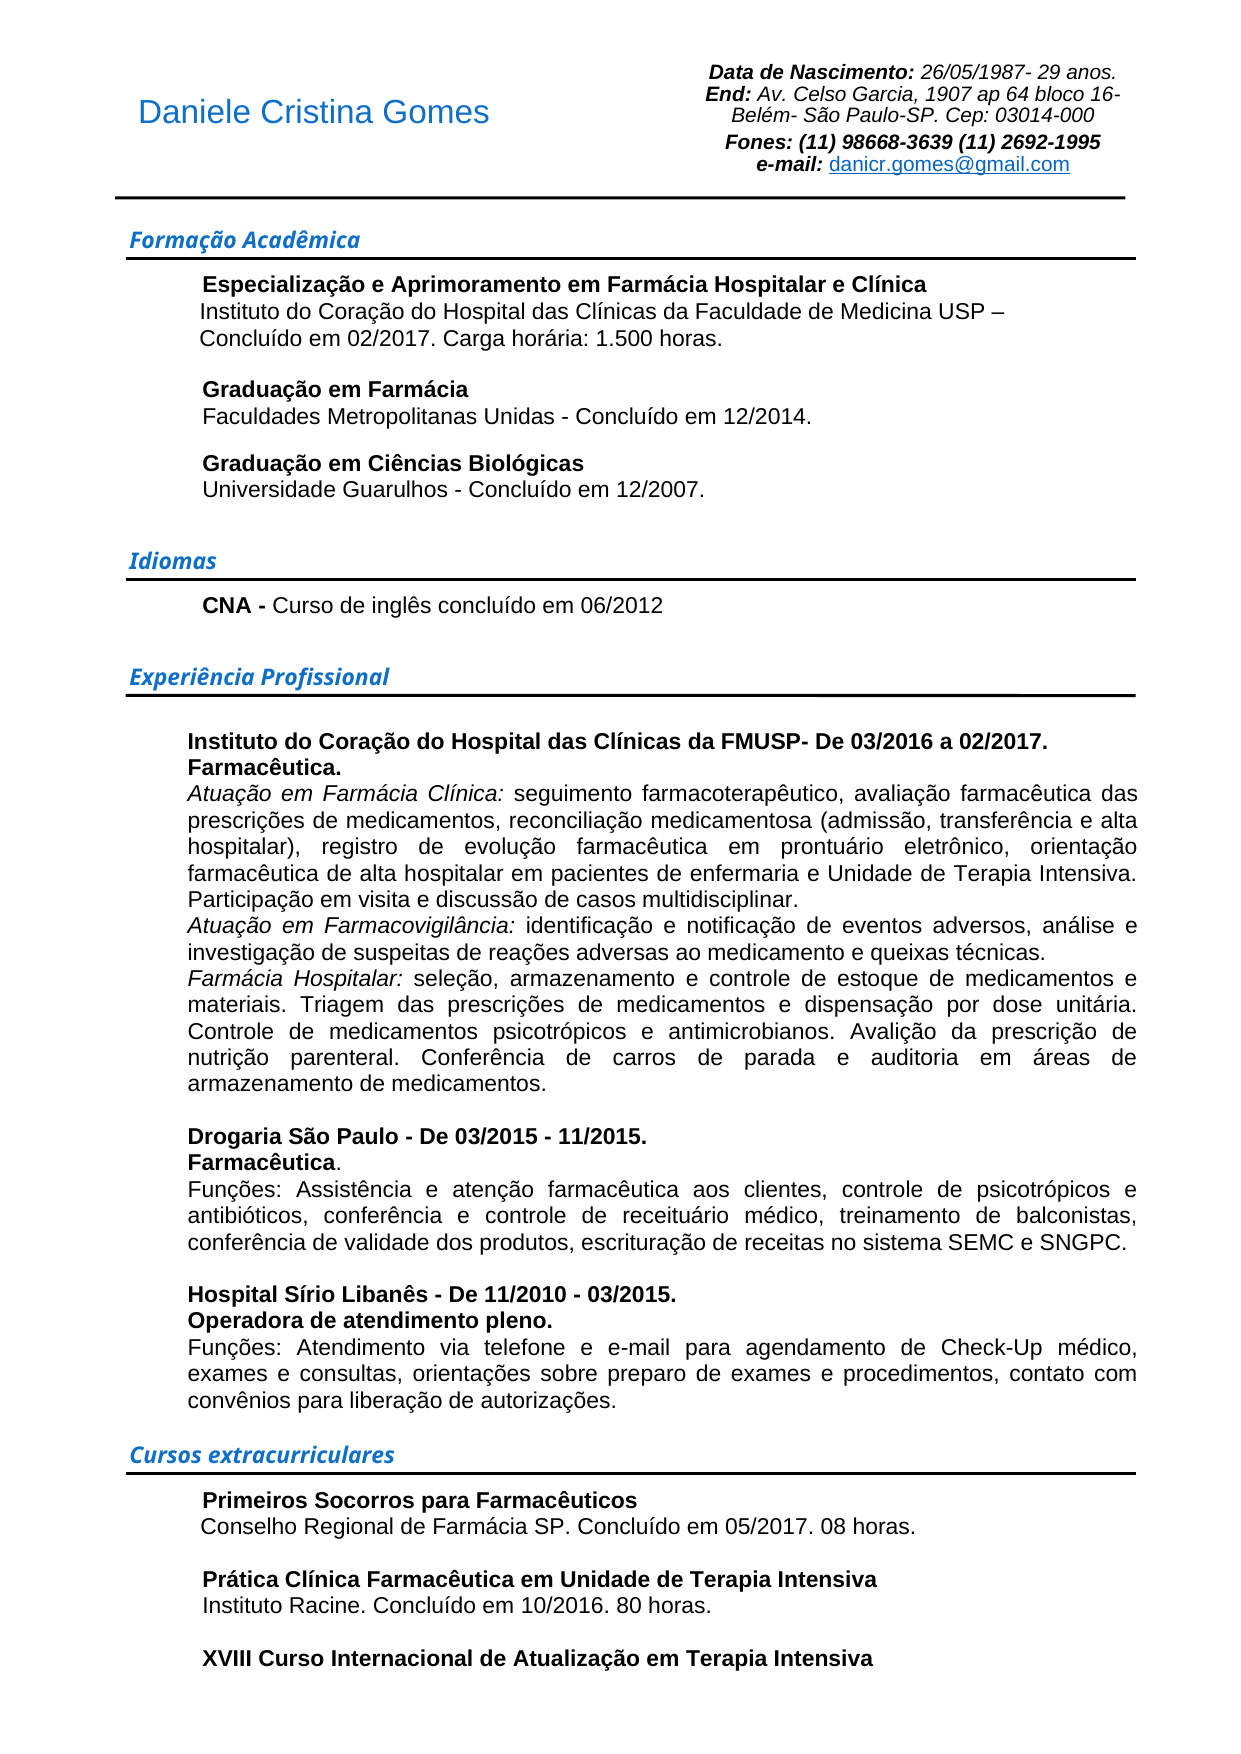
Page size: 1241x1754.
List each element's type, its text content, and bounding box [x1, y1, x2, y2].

text Operadora de atendimento pleno. [187, 1307, 1138, 1334]
text Prática Clínica Farmacêutica em Unidade de Terapia Intensiva [202, 1566, 1138, 1592]
text Funções: Assistência e atenção farmacêutica aos clientes, controle de psicotrópicos e antibióticos, conferência e controle de receituário médico, treinamento de balconistas, conferência de validade dos produtos, escrituração de receitas no sistema SEMC e SNGPC. [187, 1176, 1138, 1255]
text XVIII Curso Internacional de Atualização em Terapia Intensiva [202, 1645, 1138, 1671]
text Data de Nascimento: 26/05/1987- 29 anos. [688, 62, 1138, 84]
text e-mail: danicr.gomes@gmail.com [688, 153, 1138, 176]
text Cursos extracurriculares [129, 1439, 1138, 1470]
text Farmacêutica. [187, 754, 1138, 780]
text End: Av. Celso Garcia, 1907 ap 64 bloco 16- Belém- São Paulo-SP. Cep: 03014-000 [688, 84, 1138, 127]
text Instituto do Coração do Hospital das Clínicas da Faculdade de Medicina USP – [129, 298, 1138, 324]
text Graduação em Farmácia [202, 377, 1138, 403]
text Experiência Profissional [129, 661, 1138, 692]
text Faculdades Metropolitanas Unidas - Concluído em 12/2014. [202, 403, 1138, 429]
text Graduação em Ciências Biológicas [202, 450, 1138, 476]
text Fones: (11) 98668-3639 (11) 2692-1995 [688, 131, 1138, 153]
text Farmácia Hospitalar: seleção, armazenamento e controle de estoque de medicamentos e materiais. Triagem das prescrições de medicamentos e dispensação por dose unitária. Controle de medicamentos psicotrópicos e antimicrobianos. Avalição da prescrição de nutrição parenteral. Conferência de carros de parada e auditoria em áreas de armazenamento de medicamentos. [187, 965, 1138, 1097]
text Idiomas [129, 544, 1138, 576]
text Funções: Atendimento via telefone e e-mail para agendamento de Check-Up médico, exames e consultas, orientações sobre preparo de exames e procedimentos, contato com convênios para liberação de autorizações. [187, 1334, 1138, 1413]
text Universidade Guarulhos - Concluído em 12/2007. [202, 476, 1138, 502]
text Conselho Regional de Farmácia SP. Concluído em 05/2017. 08 horas. [187, 1513, 1138, 1540]
text Especialização e Aprimoramento em Farmácia Hospitalar e Clínica [202, 272, 1138, 298]
text Formação Acadêmica [129, 224, 1138, 255]
text Primeiros Socorros para Farmacêuticos [202, 1487, 1138, 1513]
text Drogaria São Paulo - De 03/2015 - 11/2015. [187, 1123, 1138, 1149]
text Atuação em Farmacovigilância: identificação e notificação de eventos adversos, análise e investigação de suspeitas de reações adversas ao medicamento e queixas técnicas. [187, 912, 1138, 965]
text Daniele Cristina Gomes [129, 93, 498, 132]
text Atuação em Farmácia Clínica: seguimento farmacoterapêutico, avaliação farmacêutica das prescrições de medicamentos, reconciliação medicamentosa (admissão, transferência e alta hospitalar), registro de evolução farmacêutica em prontuário eletrônico, orientação farmacêutica de alta hospitalar em pacientes de enfermaria e Unidade de Terapia Intensiva. Participação em visita e discussão de casos multidisciplinar. [187, 780, 1138, 912]
text Farmacêutica. [187, 1149, 1138, 1176]
text Concluído em 02/2017. Carga horária: 1.500 horas. [129, 324, 1138, 351]
text Instituto do Coração do Hospital das Clínicas da FMUSP- De 03/2016 a 02/2017. [187, 728, 1138, 754]
text Hospital Sírio Libanês - De 11/2010 - 03/2015. [187, 1281, 1138, 1307]
text Instituto Racine. Concluído em 10/2016. 80 horas. [202, 1592, 1138, 1619]
text CNA - Curso de inglês concluído em 06/2012 [202, 592, 1138, 618]
